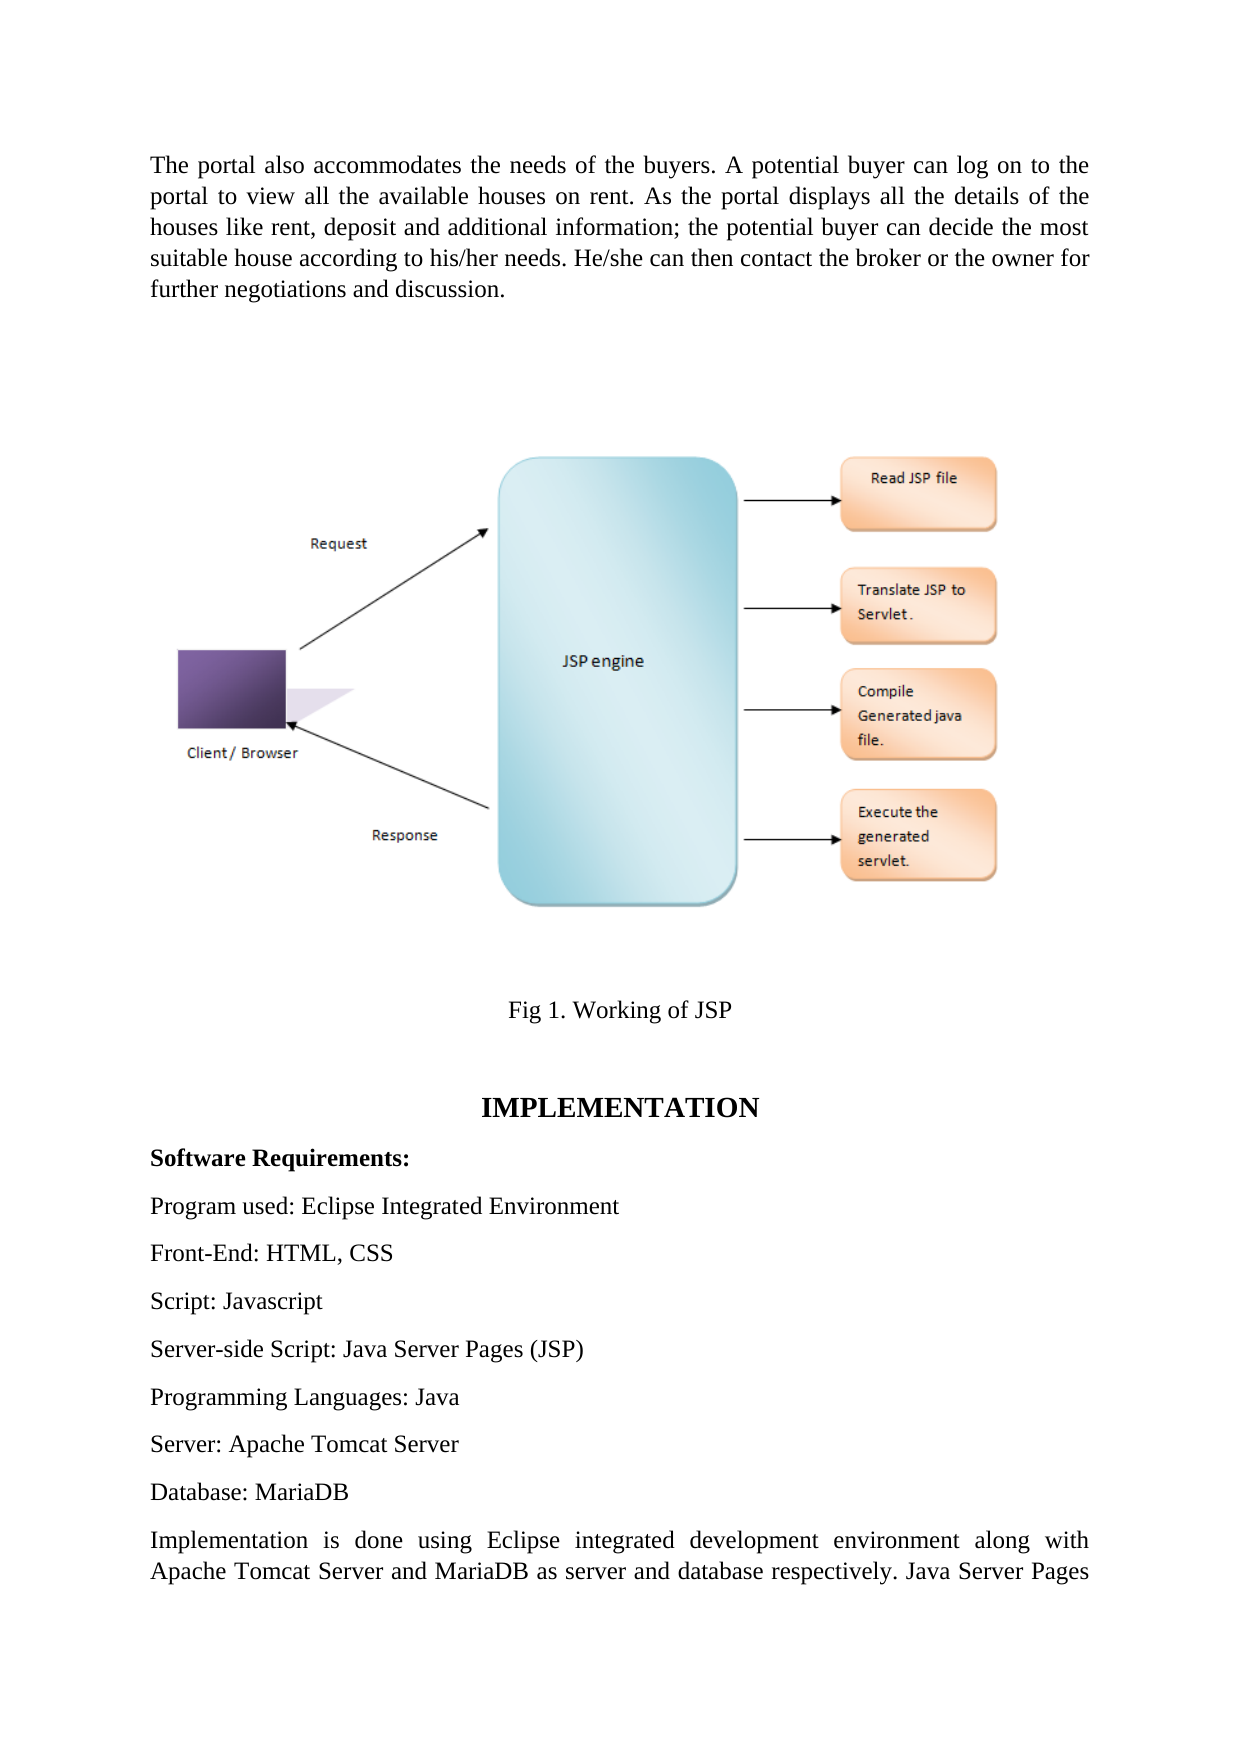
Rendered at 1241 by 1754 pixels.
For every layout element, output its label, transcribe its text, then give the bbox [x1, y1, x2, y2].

text Programming Languages: Java [150, 1382, 1090, 1410]
picture [150, 369, 1035, 929]
text Software Requirements: [150, 1143, 1090, 1172]
text Server-side Script: Java Server Pages (JSP) [150, 1334, 1090, 1363]
text Server: Apache Tomcat Server [150, 1429, 1090, 1458]
text Fig 1. Working of JSP [150, 995, 1090, 1024]
text Program used: Eclipse Integrated Environment [150, 1191, 1090, 1219]
text Script: Javascript [150, 1286, 1090, 1315]
text IMPLEMENTATION [150, 1090, 1090, 1124]
text The portal also accommodates the needs of the buyers. A potential buyer can log on to the portal to view all the available houses on rent. As the portal displays all the details of the houses like rent, deposit and additional information; the potential buyer can decide the most suitable house according to his/her needs. He/she can then contact the broker or the owner for further negotiations and discussion. [150, 150, 1090, 303]
text Front-End: HTML, CSS [150, 1238, 1090, 1267]
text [150, 1525, 1090, 1584]
text Database: MariaDB [150, 1477, 1090, 1506]
